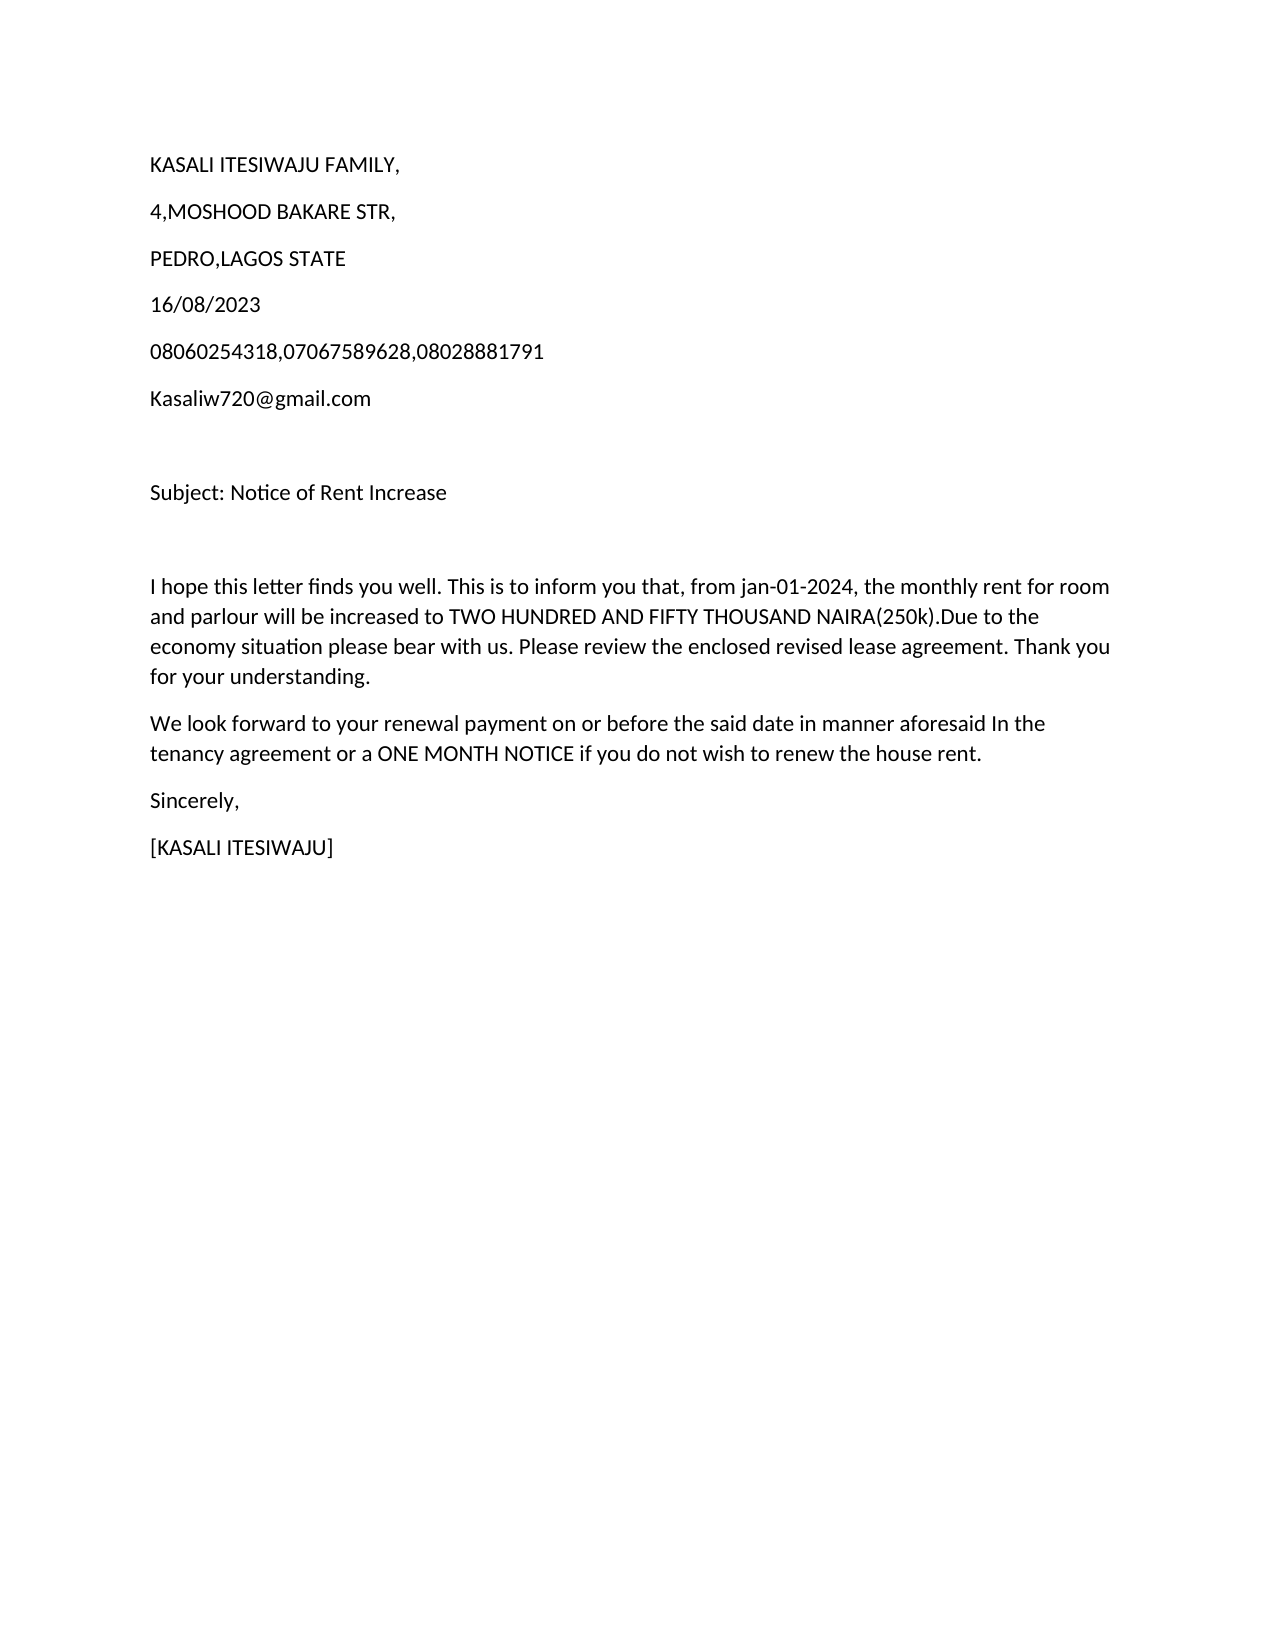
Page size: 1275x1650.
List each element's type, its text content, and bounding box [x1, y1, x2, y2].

text KASALI ITESIWAJU FAMILY, [150, 150, 1125, 178]
text Sincerely, [150, 786, 1125, 814]
text PEDRO,LAGOS STATE [150, 244, 1125, 272]
text 16/08/2023 [150, 291, 1125, 319]
text 08060254318,07067589628,08028881791 [150, 337, 1125, 366]
text 4,MOSHOOD BAKARE STR, [150, 197, 1125, 225]
text We look forward to your renewal payment on or before the said date in manner aforesaid In the tenancy agreement or a ONE MONTH NOTICE if you do not wish to renew the house rent. [150, 709, 1125, 768]
text Subject: Notice of Rent Increase [150, 478, 1125, 506]
text Kasaliw720@gmail.com [150, 384, 1125, 412]
text I hope this letter finds you well. This is to inform you that, from jan-01-2024, the monthly rent for room and parlour will be increased to TWO HUNDRED AND FIFTY THOUSAND NAIRA(250k).Due to the economy situation please bear with us. Please review the enclosed revised lease agreement. Thank you for your understanding. [150, 572, 1125, 691]
text [KASALI ITESIWAJU] [150, 833, 1125, 861]
